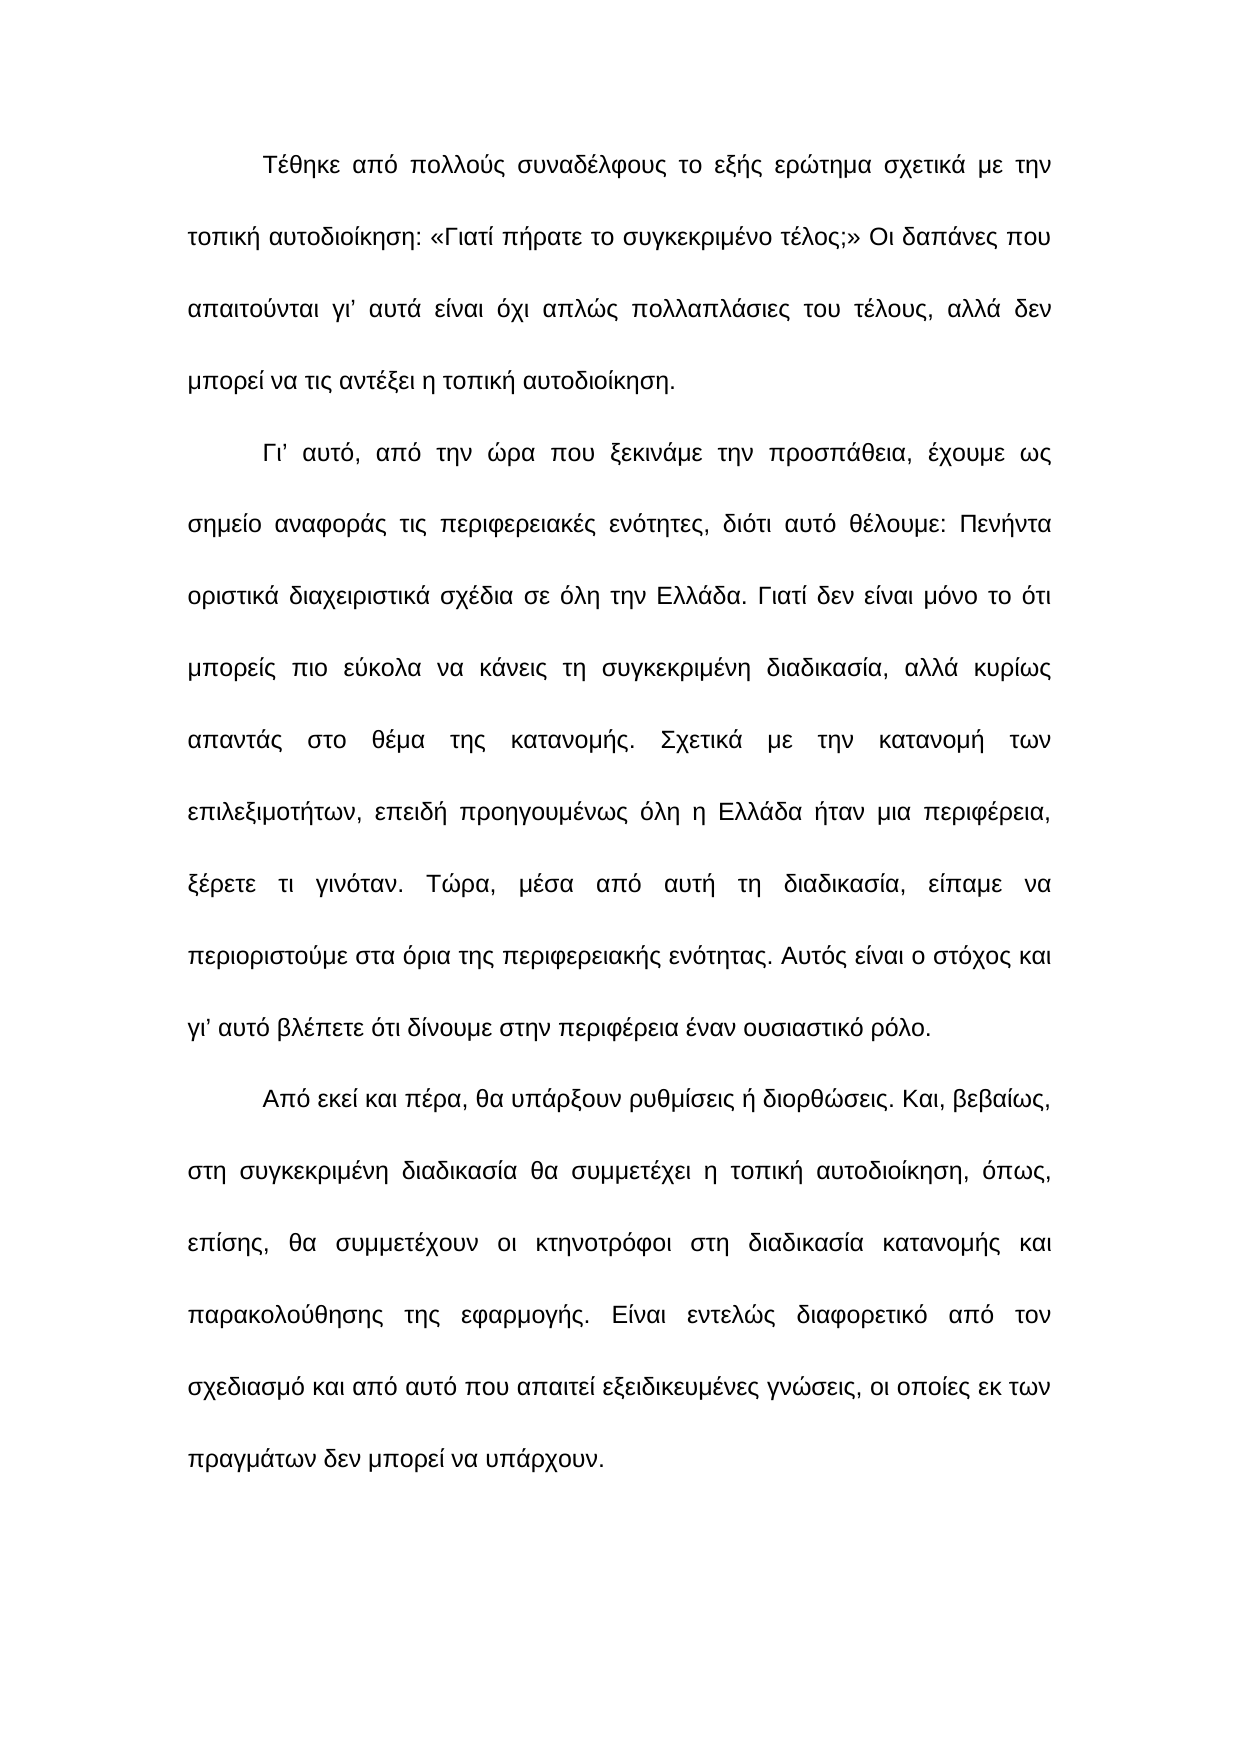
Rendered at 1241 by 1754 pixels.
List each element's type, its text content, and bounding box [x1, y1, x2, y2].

text Τέθηκε από πολλούς συναδέλφους το εξής ερώτημα σχετικά με την τοπική αυτοδιοίκηση: «Γιατί πήρατε το συγκεκριμένο τέλος;» Οι δαπάνες που απαιτούνται γι’ αυτά είναι όχι απλώς πολλαπλάσιες του τέλους, αλλά δεν μπορεί να τις αντέξει η τοπική αυτοδιοίκηση. [187, 150, 1053, 394]
text Γι’ αυτό, από την ώρα που ξεκινάμε την προσπάθεια, έχουμε ως σημείο αναφοράς τις περιφερειακές ενότητες, διότι αυτό θέλουμε: Πενήντα οριστικά διαχειριστικά σχέδια σε όλη την Ελλάδα. Γιατί δεν είναι μόνο το ότι μπορείς πιο εύκολα να κάνεις τη συγκεκριμένη διαδικασία, αλλά κυρίως απαντάς στο θέμα της κατανομής. Σχετικά με την κατανομή των επιλεξιμοτήτων, επειδή προηγουμένως όλη η Ελλάδα ήταν μια περιφέρεια, ξέρετε τι γινόταν. Τώρα, μέσα από αυτή τη διαδικασία, είπαμε να περιοριστούμε στα όρια της περιφερειακής ενότητας. Αυτός είναι ο στόχος και γι’ αυτό βλέπετε ότι δίνουμε στην περιφέρεια έναν ουσιαστικό ρόλο. [187, 437, 1053, 1041]
text Από εκεί και πέρα, θα υπάρξουν ρυθμίσεις ή διορθώσεις. Και, βεβαίως, στη συγκεκριμένη διαδικασία θα συμμετέχει η τοπική αυτοδιοίκηση, όπως, επίσης, θα συμμετέχουν οι κτηνοτρόφοι στη διαδικασία κατανομής και παρακολούθησης της εφαρμογής. Είναι εντελώς διαφορετικό από τον σχεδιασμό και από αυτό που απαιτεί εξειδικευμένες γνώσεις, οι οποίες εκ των πραγμάτων δεν μπορεί να υπάρχουν. [187, 1084, 1053, 1472]
